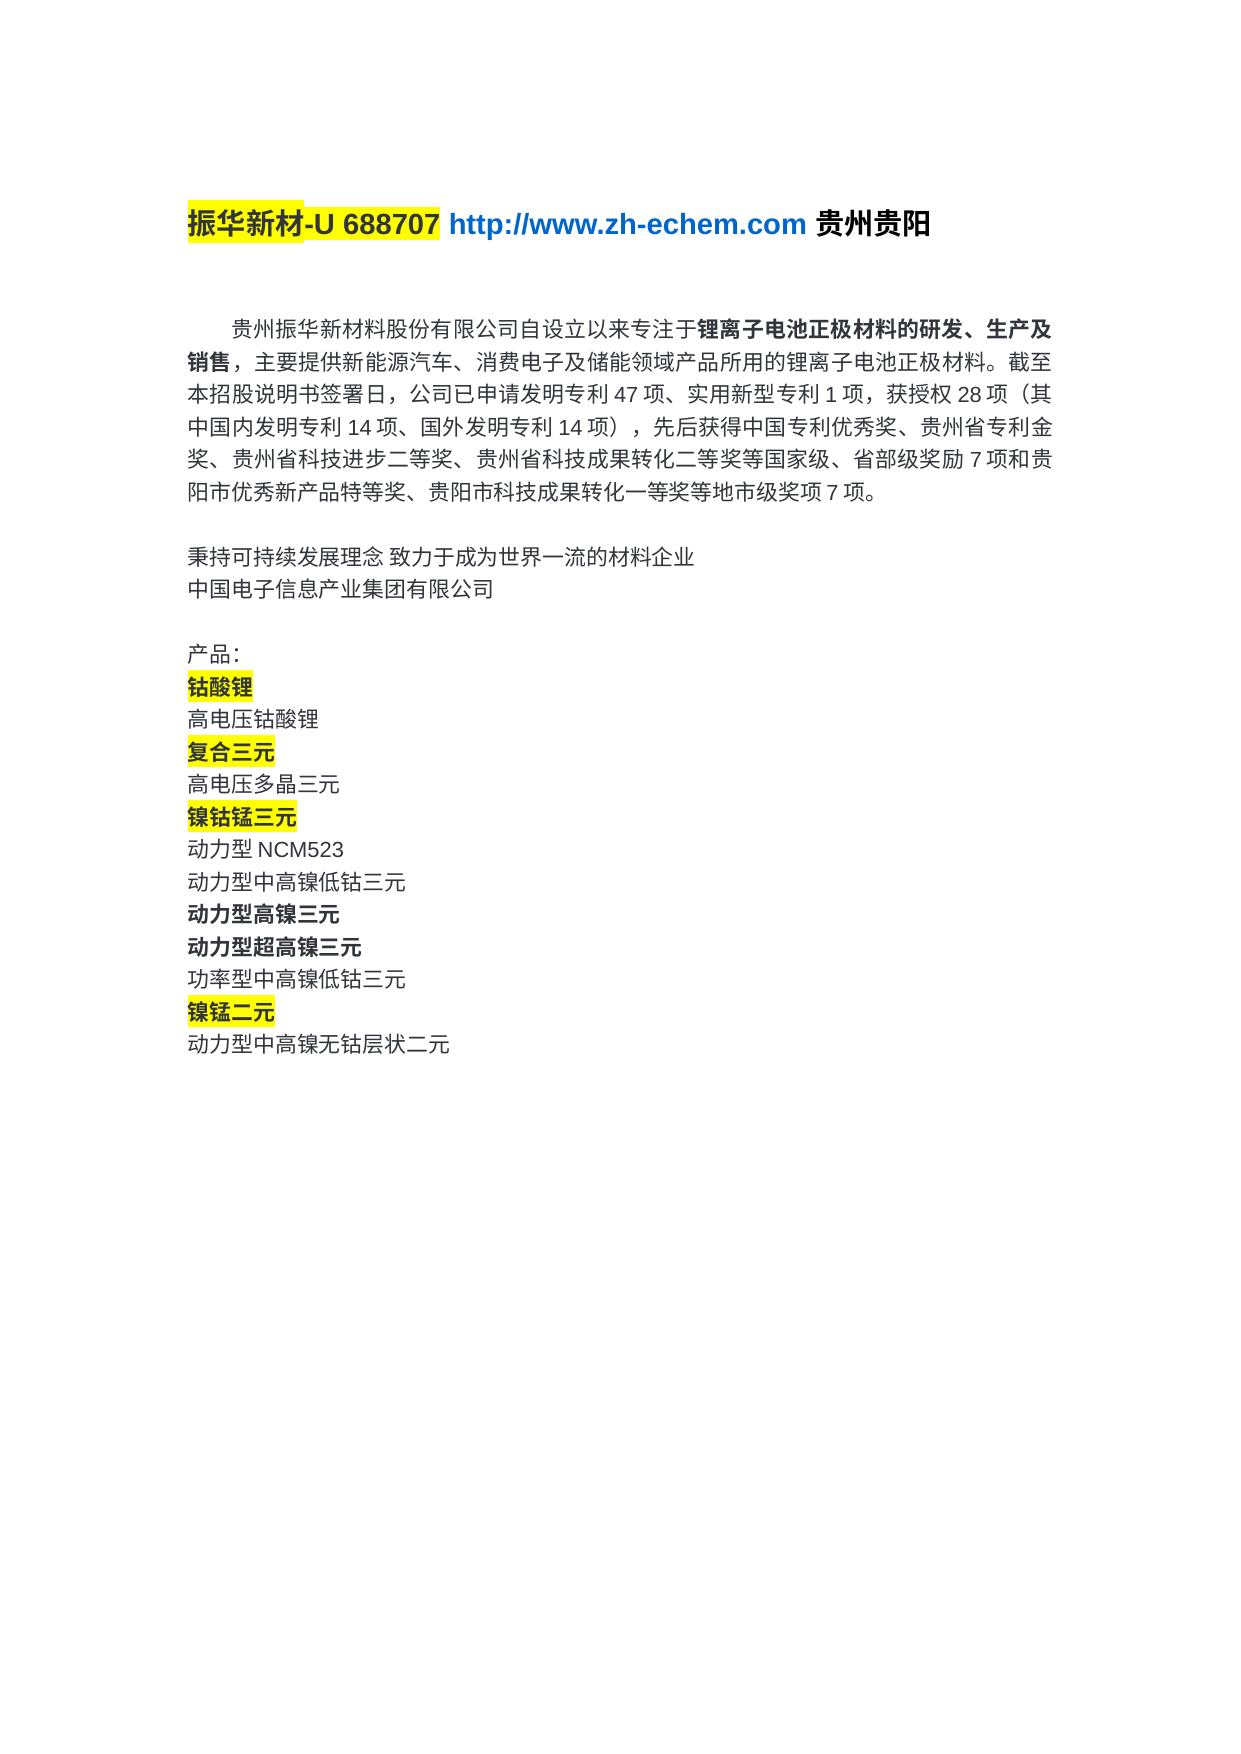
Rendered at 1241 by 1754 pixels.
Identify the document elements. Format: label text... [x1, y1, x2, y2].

text 动力型中高镍无钴层状二元 [187, 1027, 1053, 1059]
text 功率型中高镍低钴三元 [187, 962, 1053, 994]
text 动力型中高镍低钴三元 [187, 864, 1053, 897]
text 贵州振华新材料股份有限公司自设立以来专注于锂离子电池正极材料的研发、生产及销售，主要提供新能源汽车、消费电子及储能领域产品所用的锂离子电池正极材料。截至本招股说明书签署日，公司已申请发明专利47项、实用新型专利1项，获授权28项（其中国内发明专利14项、国外发明专利14项），先后获得中国专利优秀奖、贵州省专利金奖、贵州省科技进步二等奖、贵州省科技成果转化二等奖等国家级、省部级奖励7项和贵阳市优秀新产品特等奖、贵阳市科技成果转化一等奖等地市级奖项7项。 [187, 312, 1053, 356]
text 中国电子信息产业集团有限公司 [187, 572, 1053, 604]
text 动力型NCM523 [187, 832, 1053, 864]
text 镍锰二元 [187, 994, 1053, 1027]
text 高电压钴酸锂 [187, 702, 1053, 734]
text 动力型超高镍三元 [187, 929, 1053, 962]
subtitle 振华新材-U 688707 http://www.zh-echem.com 贵州贵阳 [187, 189, 1053, 254]
text 钴酸锂 [187, 669, 1053, 702]
text 产品： [187, 637, 1053, 669]
text 镍钴锰三元 [187, 799, 1053, 832]
text 秉持可持续发展理念 致力于成为世界一流的材料企业 [187, 539, 1053, 572]
text 动力型高镍三元 [187, 897, 1053, 929]
text 贵州振华新材料股份有限公司自设立以来专注于锂离子电池正极材料的研发、生产及销售，主要提供新能源汽车、消费电子及储能领域产品所用的锂离子电池正极材料。截至本招股说明书签署日，公司已申请发明专利47项、实用新型专利1项，获授权28项（其中国内发明专利14项、国外发明专利14项），先后获得中国专利优秀奖、贵州省专利金奖、贵州省科技进步二等奖、贵州省科技成果转化二等奖等国家级、省部级奖励7项和贵阳市优秀新产品特等奖、贵阳市科技成果转化一等奖等地市级奖项7项。 [187, 357, 1053, 507]
text 复合三元 [187, 734, 1053, 767]
text 高电压多晶三元 [187, 767, 1053, 799]
